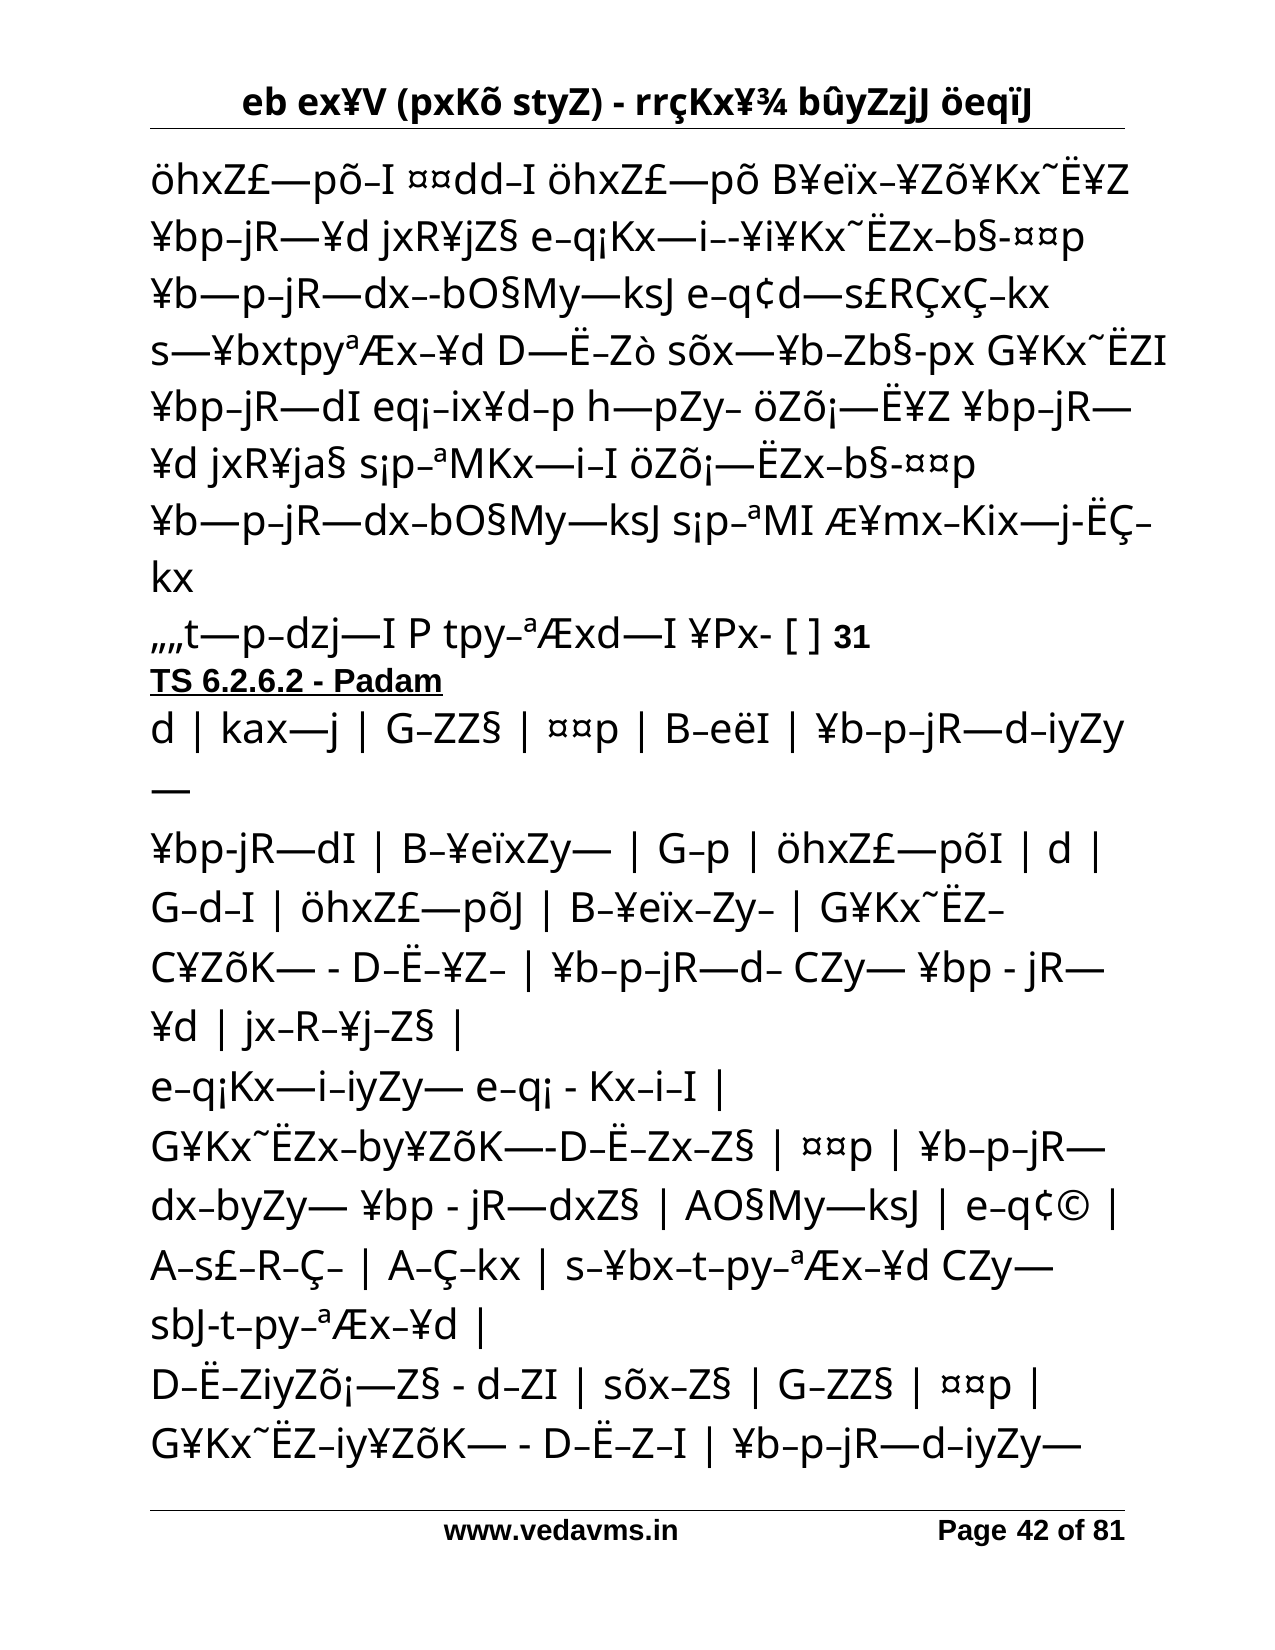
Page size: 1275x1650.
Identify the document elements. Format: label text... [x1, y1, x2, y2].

text öhxZ£—põ–I ¤¤dd–I öhxZ£—põ B¥eïx–¥Zõ¥Kx˜Ë¥Z [150, 150, 1181, 207]
text s—¥bxtpyªÆx–¥d D—Ë–Zò sõx—¥b–Zb§-px G¥Kx˜ËZI [150, 320, 1181, 377]
text ¥b—p–jR—dx–-bO§My—ksJ e–q¢d—s£RÇxÇ–kx [150, 263, 1181, 320]
text ¥b—p–jR—dx–bO§My—ksJ s¡p–ªMI Æ¥mx–Kix—j-ËÇ–kx [150, 491, 1181, 604]
text d | kax—j | G–ZZ§ | ¤¤p | B–eëI | ¥b–p–jR—d–iyZy— [150, 699, 1125, 816]
text e–q¡Kx—i–iyZy— e–q¡ - Kx–i–I | [150, 1057, 1125, 1114]
text G¥Kx˜ËZx–by¥ZõK—-D–Ë–Zx–Z§ | ¤¤p | ¥b–p–jR—dx–byZy— ¥bp - jR—dxZ§ | AO§My—ksJ | e–q¢© | A–s£–R–Ç– | A–Ç–kx | s–¥bx–t–py–ªÆx–¥d CZy— sbJ-t–py–ªÆx–¥d | [150, 1116, 1125, 1352]
text ¥bp-jR—dI | B–¥eïxZy— | G–p | öhxZ£—põI | d | G–d–I | öhxZ£—põJ | B–¥eïx–Zy– | G¥Kx˜ËZ– C¥ZõK— - D–Ë–¥Z– | ¥b–p–jR—d– CZy— ¥bp - jR—¥d | jx–R–¥j–Z§ | [150, 818, 1125, 1054]
text ¥bp–jR—dI eq¡–ix¥d–p h—pZy– öZõ¡—Ë¥Z ¥bp–jR—¥d jxR¥ja§ s¡p–ªMKx—i–I öZõ¡—ËZx–b§-¤¤p [150, 377, 1181, 491]
text „„t—p–dzj—I P tpy–ªÆxd—I ¥Px- [ ] 31 [150, 604, 1181, 661]
text TS 6.2.6.2 - Padam [150, 661, 1125, 699]
text ¥bp–jR—¥d jxR¥jZ§ e–q¡Kx—i–-¥i¥Kx˜ËZx–b§-¤¤p [150, 207, 1181, 263]
text D–Ë–ZiyZõ¡—Z§ - d–ZI | sõx–Z§ | G–ZZ§ | ¤¤p | G¥Kx˜ËZ–iy¥ZõK— - D–Ë–Z–I | ¥b–p–jR—d–iyZy— [150, 1355, 1125, 1471]
